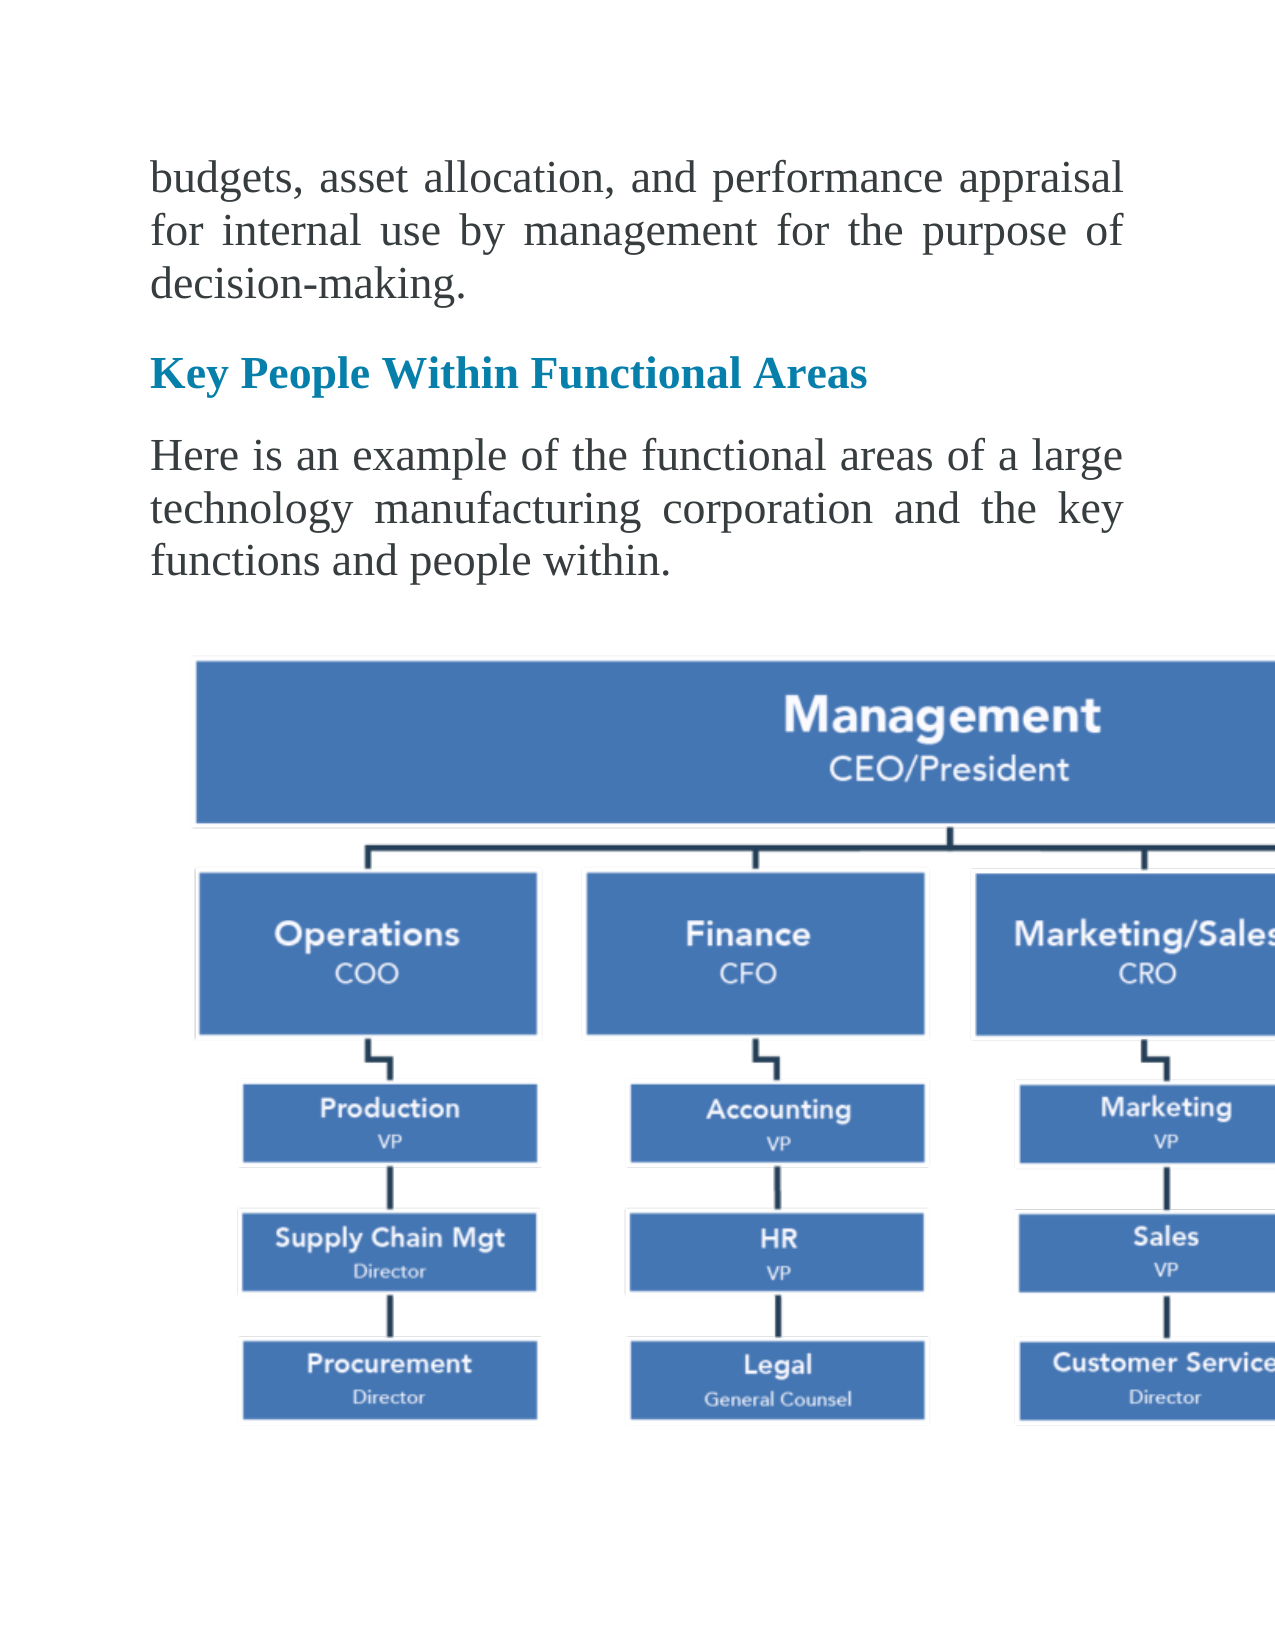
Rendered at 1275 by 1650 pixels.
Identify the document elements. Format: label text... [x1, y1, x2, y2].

text Here is an example of the functional areas of a large technology manufacturing corporation and the key functions and people within. [150, 427, 1125, 586]
text Key People Within Functional Areas [150, 346, 1125, 398]
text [150, 150, 1125, 308]
picture [150, 614, 1275, 1468]
